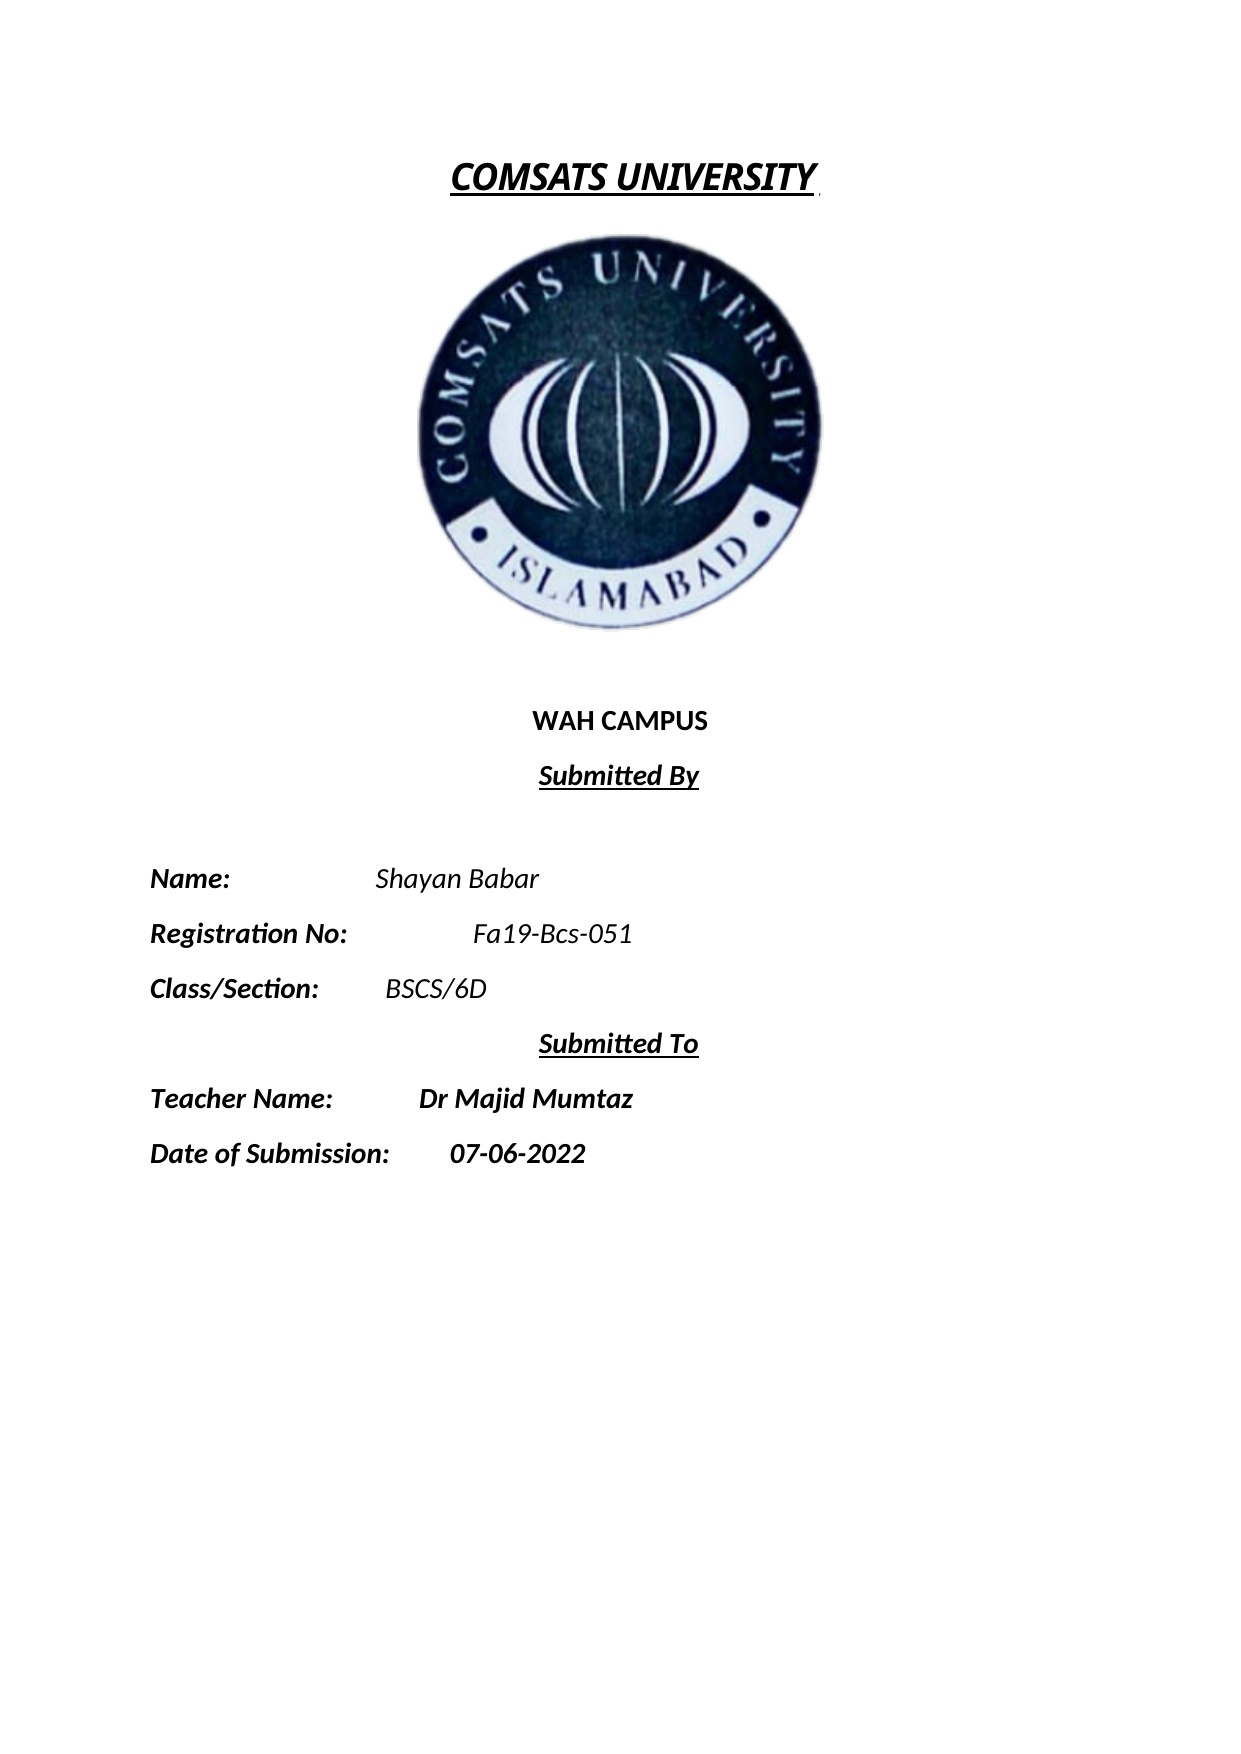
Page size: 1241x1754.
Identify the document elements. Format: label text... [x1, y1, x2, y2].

text Date of Submission: 07-06-2022 [150, 1136, 1090, 1171]
text Submitted By [150, 757, 1090, 793]
text Class/Section: BSCS/6D [150, 970, 1090, 1006]
text Submitted To [150, 1025, 1090, 1061]
picture [416, 234, 824, 633]
text Name: Shayan Babar [150, 860, 1090, 896]
text Registration No: Fa19-Bcs-051 [150, 915, 1090, 951]
text Teacher Name: Dr Majid Mumtaz [150, 1081, 1090, 1116]
title COMSATS UNIVERSITY [375, 150, 1090, 201]
text WAH CAMPUS [150, 702, 1090, 738]
